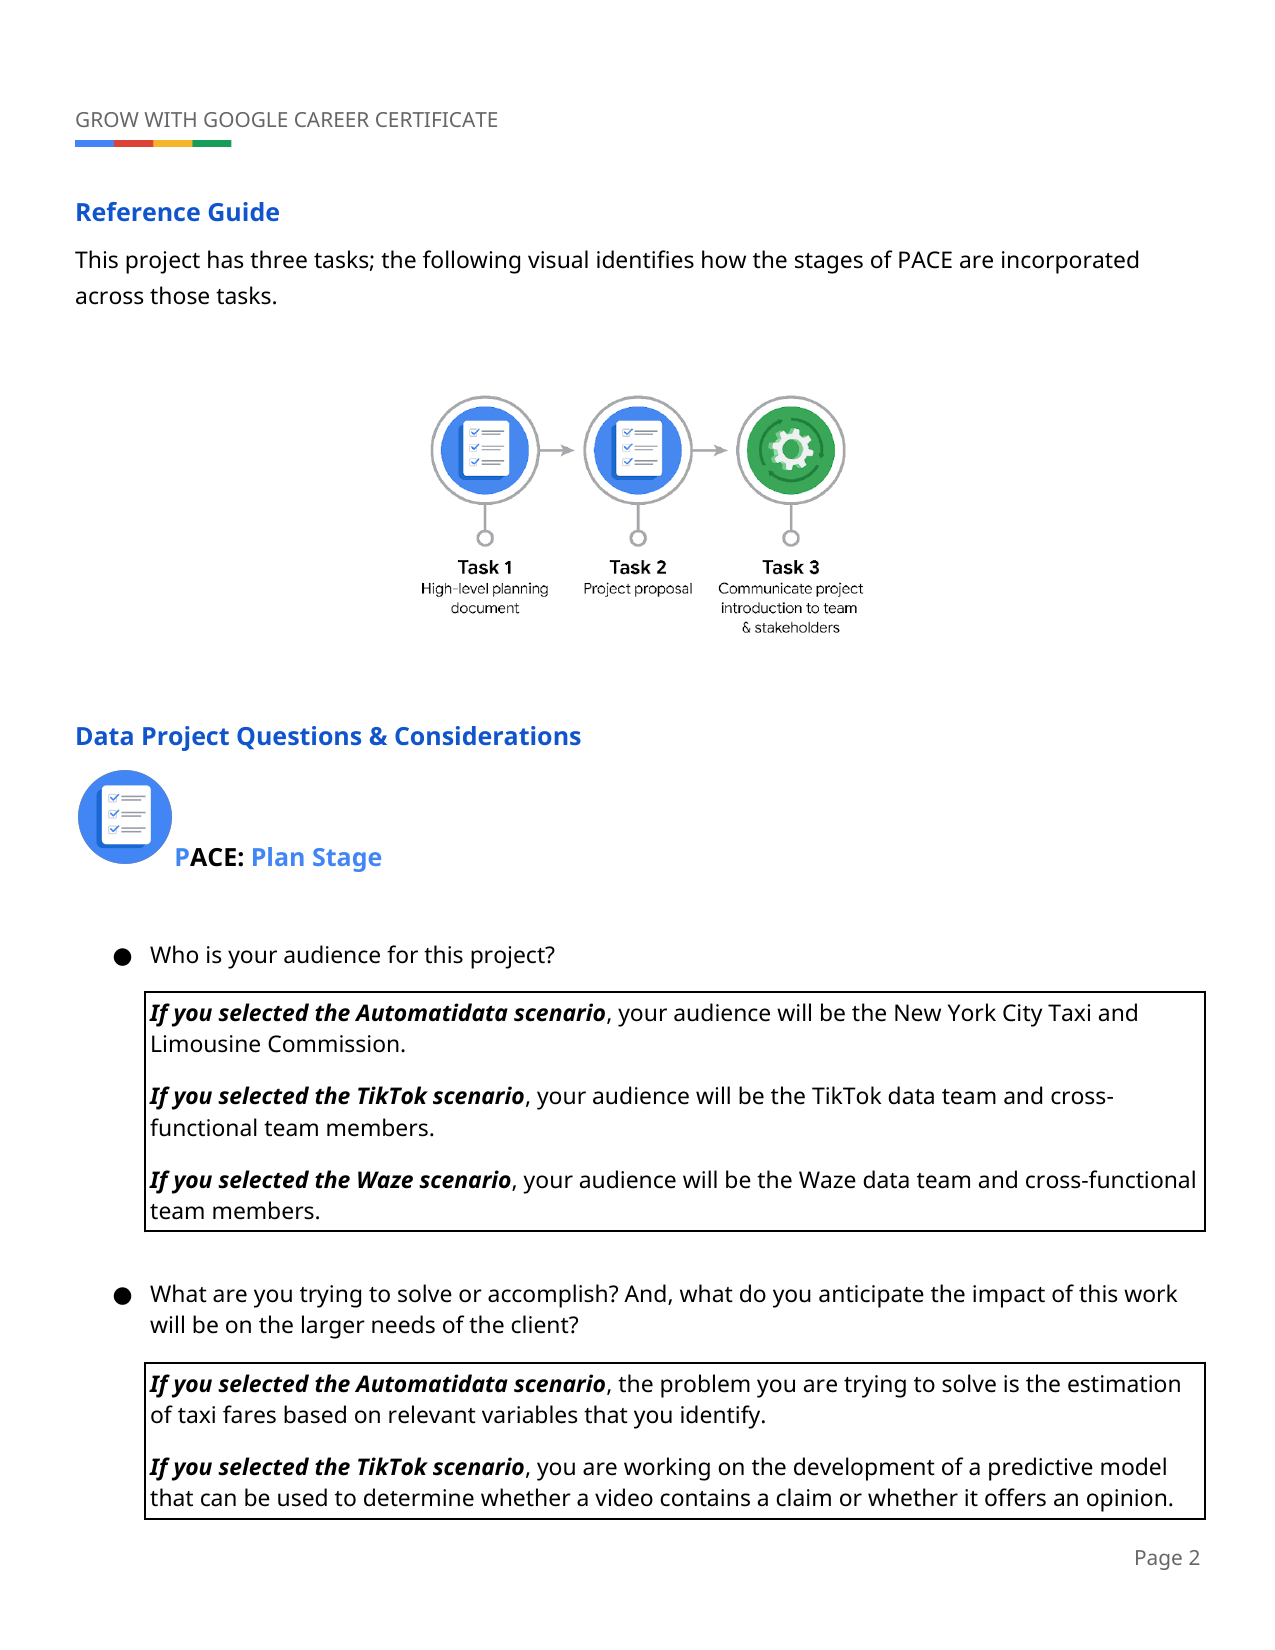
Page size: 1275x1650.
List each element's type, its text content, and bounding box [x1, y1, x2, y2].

text If you selected the Automatidata scenario, your audience will be the New York City Taxi and Limousine Commission. [146, 993, 1204, 1059]
picture [75, 767, 175, 867]
text If you selected the Waze scenario, your audience will be the Waze data team and cross-functional team members. [146, 1157, 1204, 1230]
text If you selected the TikTok scenario, you are working on the development of a predictive model that can be used to determine whether a video contains a claim or whether it offers an opinion. [146, 1445, 1204, 1518]
text If you selected the Automatidata scenario, the problem you are trying to solve is the estimation of taxi fares based on relevant variables that you identify. [146, 1364, 1204, 1430]
picture [75, 140, 232, 147]
text Reference Guide [75, 194, 1200, 228]
picture [75, 316, 1200, 668]
list What are you trying to solve or accomplish? And, what do you anticipate the impact of this work will be on the larger needs of the client? [112, 1278, 1200, 1341]
list Who is your audience for this project? [112, 939, 1200, 970]
text Data Project Questions & Considerations [75, 718, 1200, 752]
text This project has three tasks; the following visual identifies how the stages of PACE are incorporated across those tasks. [75, 244, 1200, 311]
text If you selected the TikTok scenario, your audience will be the TikTok data team and cross-functional team members. [146, 1074, 1204, 1143]
text PACE: Plan Stage [75, 768, 1200, 873]
